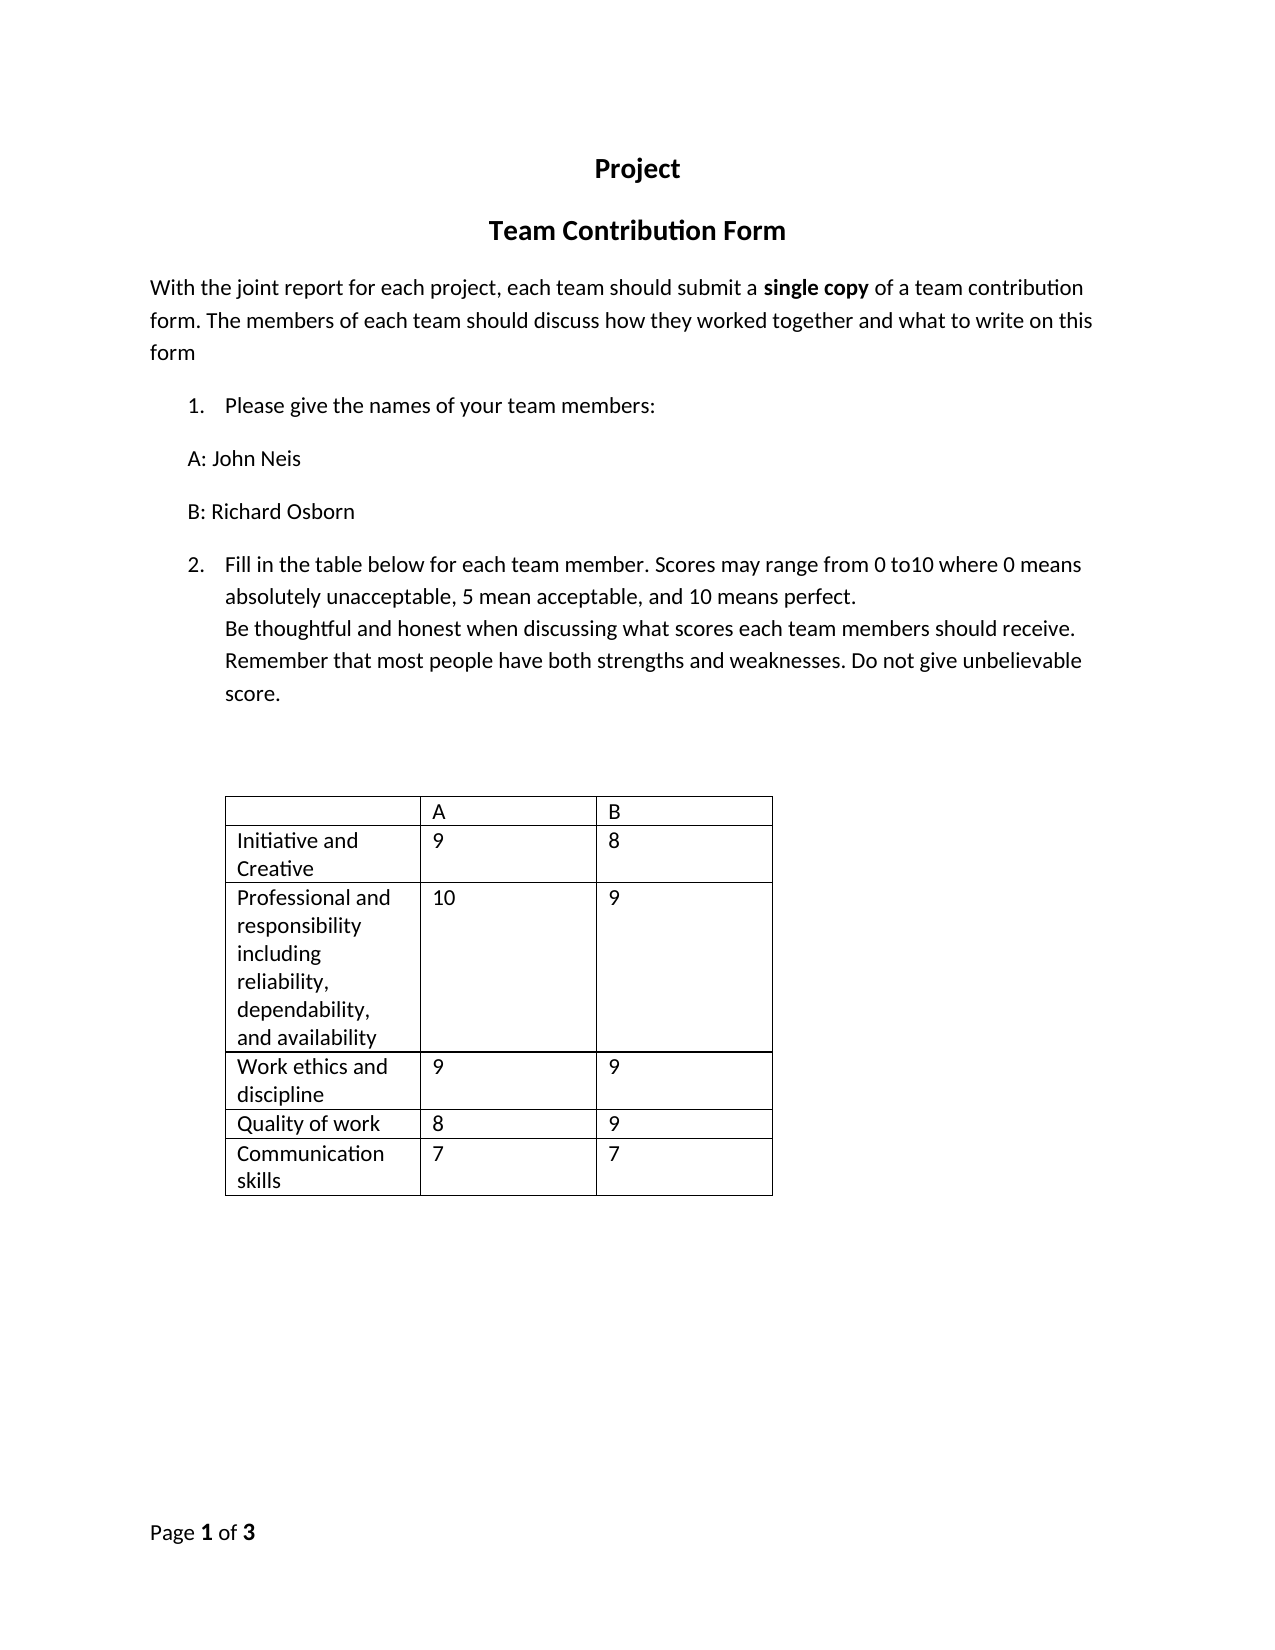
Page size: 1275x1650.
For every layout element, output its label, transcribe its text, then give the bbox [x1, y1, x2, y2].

table_header A [421, 797, 596, 825]
table_header [226, 797, 420, 825]
text Team Contribution Form [150, 212, 1125, 247]
table_cell 9 [421, 1053, 596, 1108]
list Please give the names of your team members: [187, 391, 1125, 419]
list Be thoughtful and honest when discussing what scores each team members should receive. Remember that most people have both strengths and weaknesses. Do not give unbelievable score. [225, 614, 1125, 707]
table_cell 7 [597, 1139, 772, 1195]
table_cell 7 [421, 1139, 596, 1195]
list Fill in the table below for each team member. Scores may range from 0 to10 where 0 means absolutely unacceptable, 5 mean acceptable, and 10 means perfect. [187, 550, 1125, 610]
table_cell Quality of work [226, 1110, 420, 1138]
table_cell 8 [421, 1110, 596, 1138]
table_cell Initiative and Creative [226, 826, 420, 882]
text A: John Neis [187, 444, 1125, 472]
table_cell Work ethics and discipline [226, 1053, 420, 1108]
table_cell 9 [421, 826, 596, 882]
text B: Richard Osborn [187, 497, 1125, 525]
table_cell 10 [421, 883, 596, 1051]
text With the joint report for each project, each team should submit a single copy of a team contribution form. The members of each team should discuss how they worked together and what to write on this form [150, 273, 1125, 366]
table_cell 8 [597, 826, 772, 882]
table_cell 9 [597, 1053, 772, 1108]
table_cell Communication skills [226, 1139, 420, 1195]
table_cell 9 [597, 1110, 772, 1138]
table_cell 9 [597, 883, 772, 1051]
table_header B [597, 797, 772, 825]
table_cell Professional and responsibility including reliability, dependability, and availability [226, 883, 420, 1051]
text Project [150, 150, 1125, 186]
